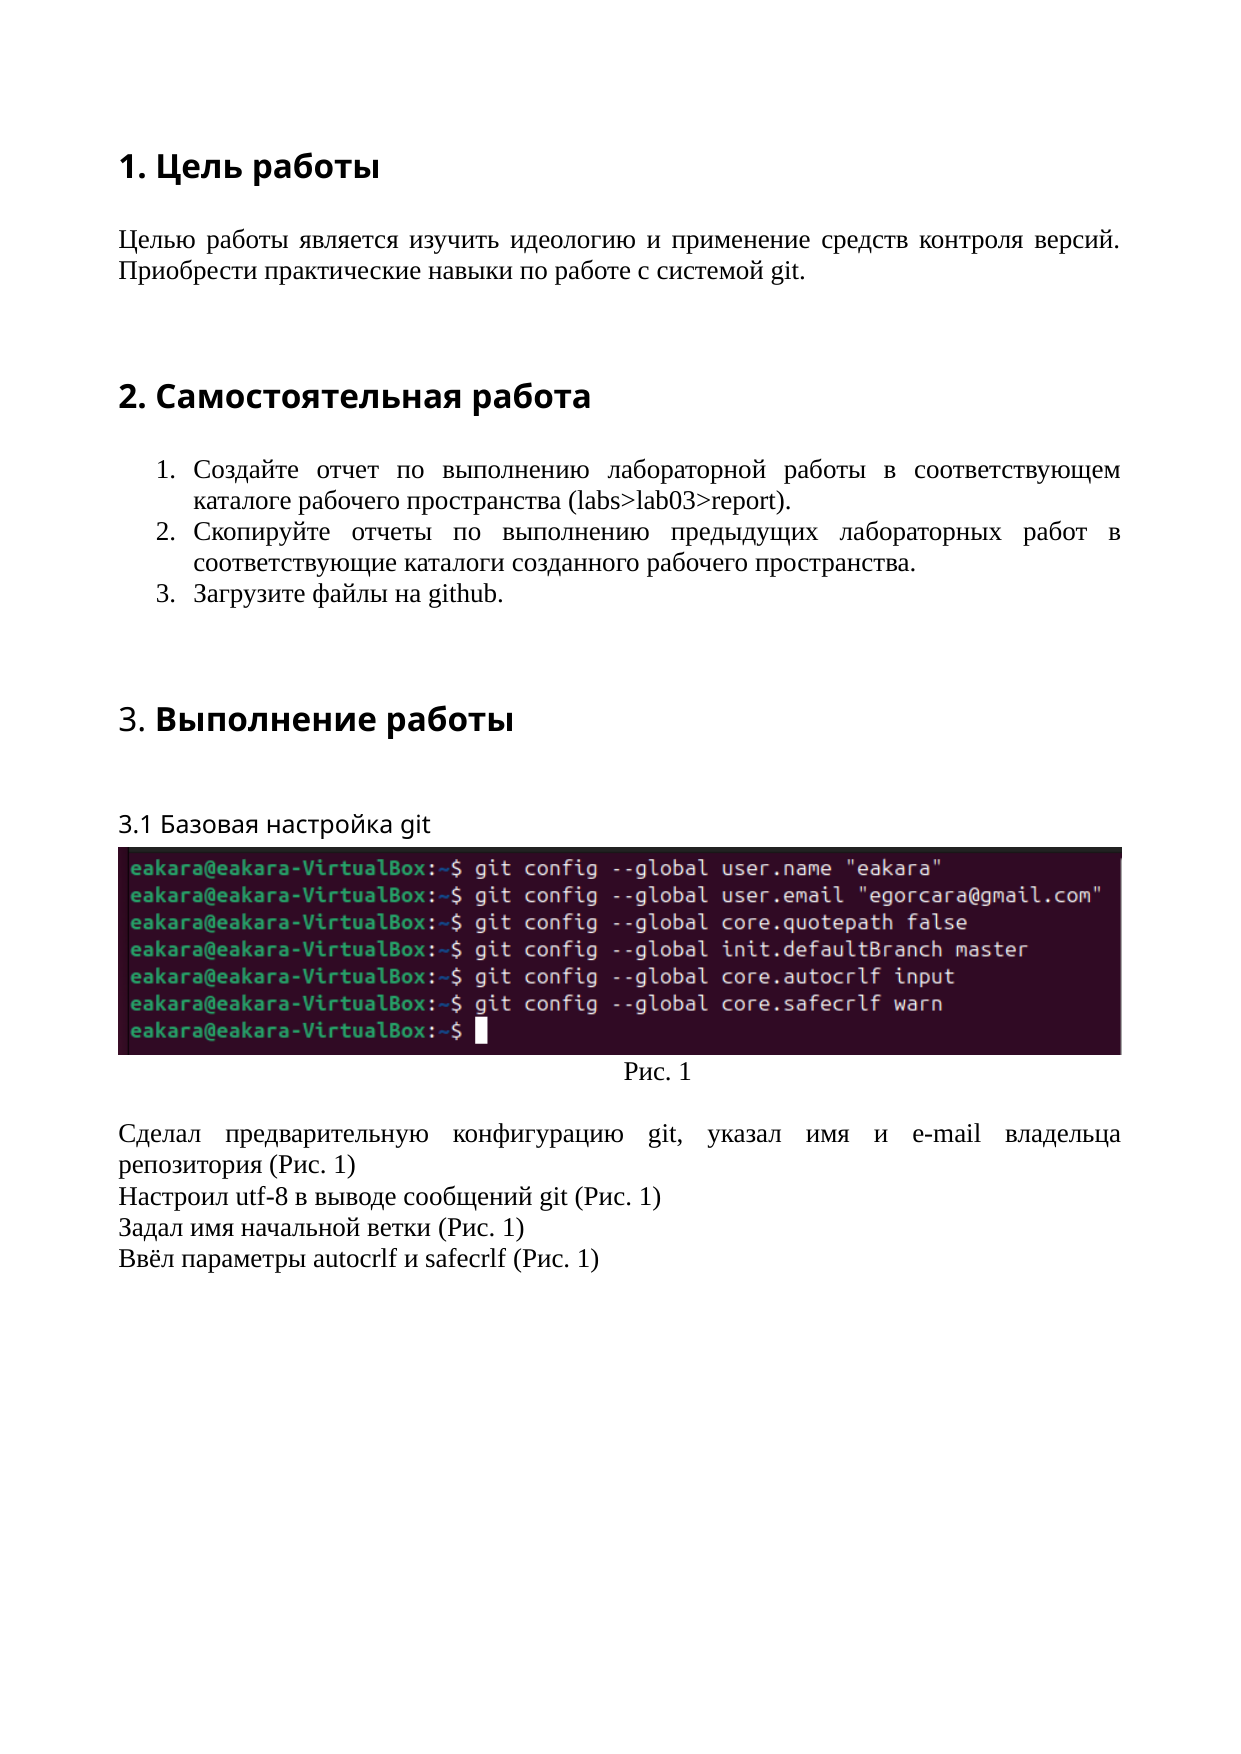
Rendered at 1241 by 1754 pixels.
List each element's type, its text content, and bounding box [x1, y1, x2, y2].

subtitle 3. Выполнение работы [118, 696, 1122, 741]
text Сделал предварительную конфигурацию git, указал имя и e-mail владельца репозитория (Рис. 1) [118, 1117, 1122, 1179]
list Создайте отчет по выполнению лабораторной работы в соответствующем каталоге рабочего пространства (labs>lab03>report). [156, 453, 1122, 515]
subtitle 2. Самостоятельная работа [118, 373, 1122, 418]
list Скопируйте отчеты по выполнению предыдущих лабораторных работ в соответствующие каталоги созданного рабочего пространства. [156, 515, 1122, 577]
list Загрузите файлы на github. [156, 577, 1122, 609]
subtitle 1. Цель работы [118, 143, 1122, 188]
text Рис. 1 [193, 1055, 1122, 1086]
subtitle 3.1 Базовая настройка git [118, 807, 1122, 841]
text Задал имя начальной ветки (Рис. 1) [118, 1211, 1122, 1242]
text Настроил utf-8 в выводе сообщений git (Рис. 1) [118, 1179, 1122, 1211]
text Ввёл параметры autocrlf и safecrlf (Рис. 1) [118, 1242, 1122, 1273]
picture [118, 847, 1122, 1055]
text Целью работы является изучить идеологию и применение средств контроля версий. Приобрести практические навыки по работе с системой git. [118, 223, 1122, 286]
